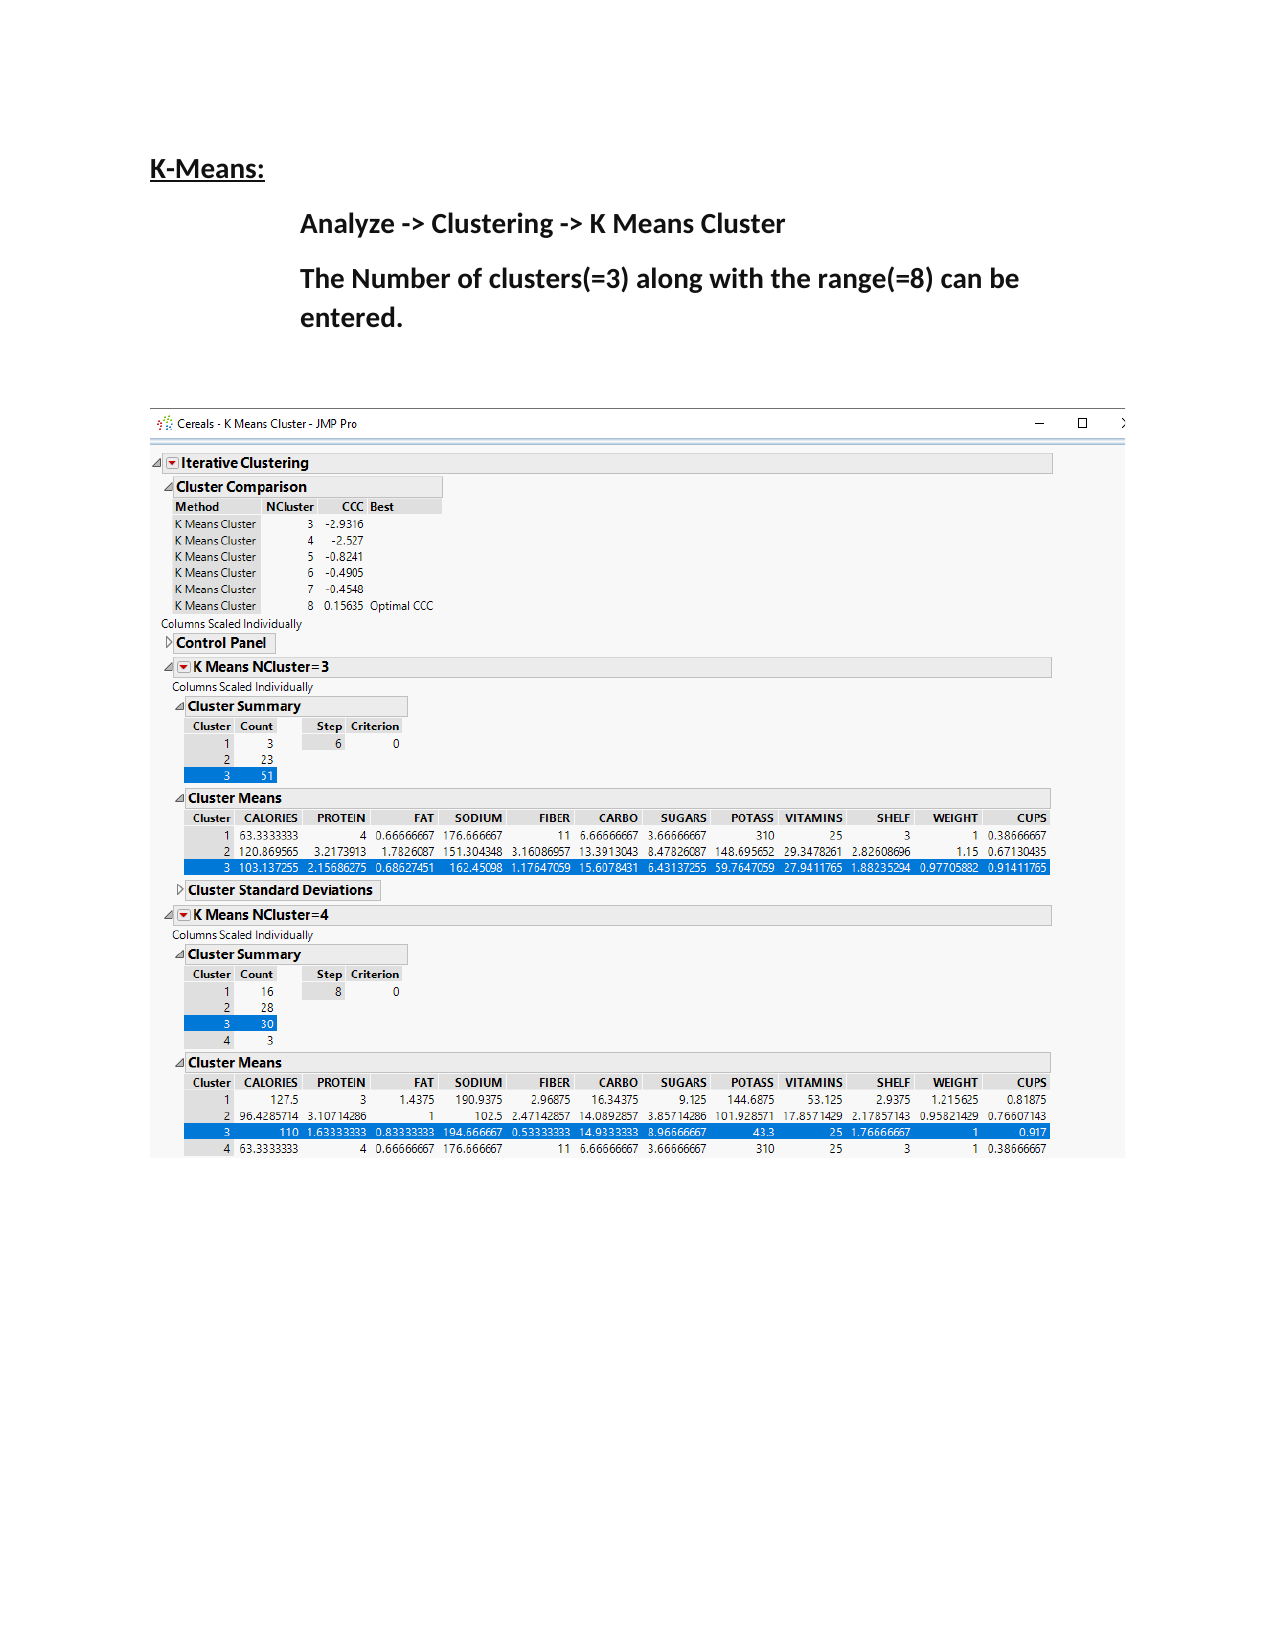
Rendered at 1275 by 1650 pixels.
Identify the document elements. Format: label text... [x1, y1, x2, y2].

text Analyze -> Clustering -> K Means Cluster [300, 205, 1125, 241]
text The Number of clusters(=3) along with the range(=8) can be entered. [300, 260, 1125, 334]
text K-Means: [150, 150, 1125, 186]
picture [150, 408, 1125, 1158]
